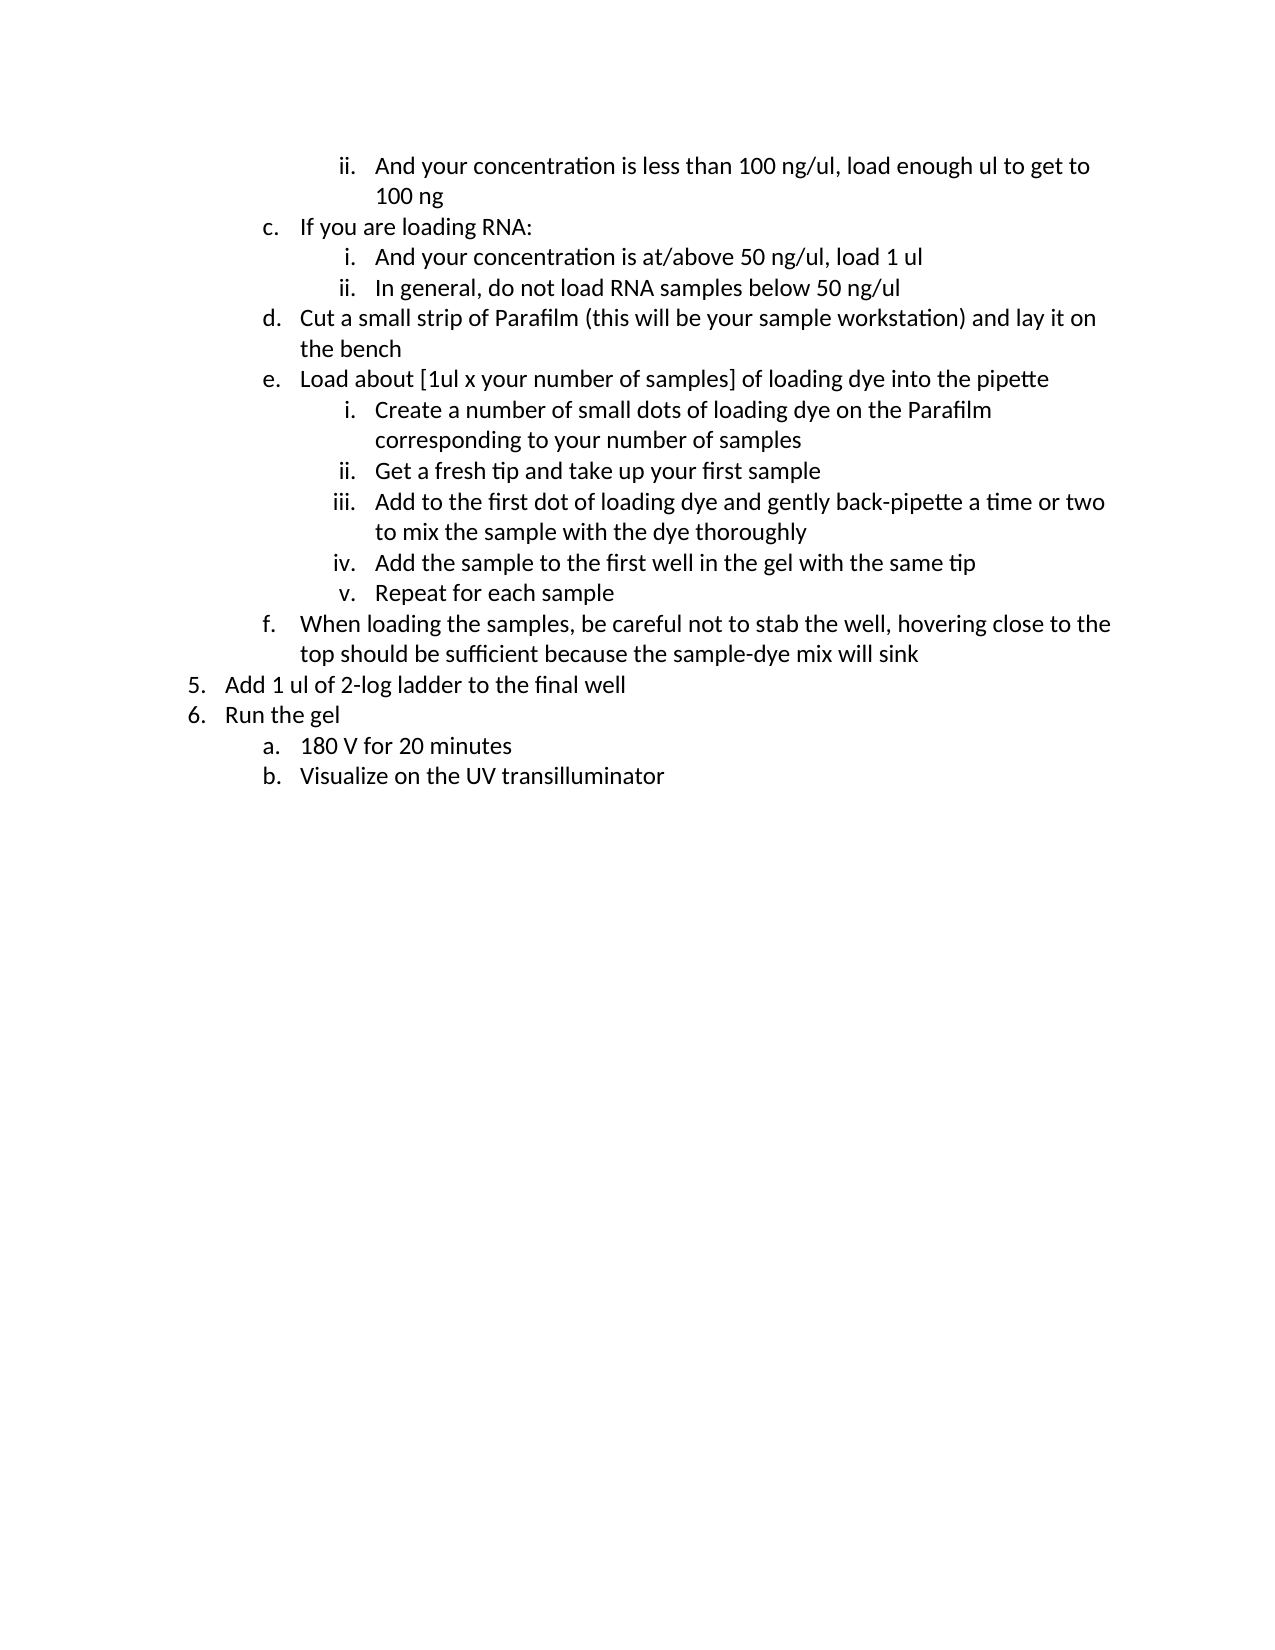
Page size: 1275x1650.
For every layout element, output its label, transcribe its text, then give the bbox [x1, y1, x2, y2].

list Add the sample to the first well in the gel with the same tip [356, 547, 1125, 577]
list In general, do not load RNA samples below 50 ng/ul [356, 272, 1125, 303]
list Visualize on the UV transilluminator [262, 760, 1125, 791]
list Get a fresh tip and take up your first sample [356, 455, 1125, 486]
list Load about [1ul x your number of samples] of loading dye into the pipette [262, 364, 1125, 394]
list And your concentration is at/above 50 ng/ul, load 1 ul [356, 242, 1125, 272]
list Create a number of small dots of loading dye on the Parafilm corresponding to your number of samples [356, 394, 1125, 455]
list 180 V for 20 minutes [262, 730, 1125, 760]
list If you are loading RNA: [262, 211, 1125, 242]
list Run the gel [187, 699, 1125, 730]
list Cut a small strip of Parafilm (this will be your sample workstation) and lay it on the bench [262, 303, 1125, 364]
list When loading the samples, be careful not to stab the well, hovering close to the top should be sufficient because the sample-dye mix will sink [262, 608, 1125, 669]
list Add to the first dot of loading dye and gently back-pipette a time or two to mix the sample with the dye thoroughly [356, 486, 1125, 547]
list And your concentration is less than 100 ng/ul, load enough ul to get to 100 ng [356, 150, 1125, 211]
list Add 1 ul of 2-log ladder to the final well [187, 669, 1125, 699]
list Repeat for each sample [356, 577, 1125, 608]
